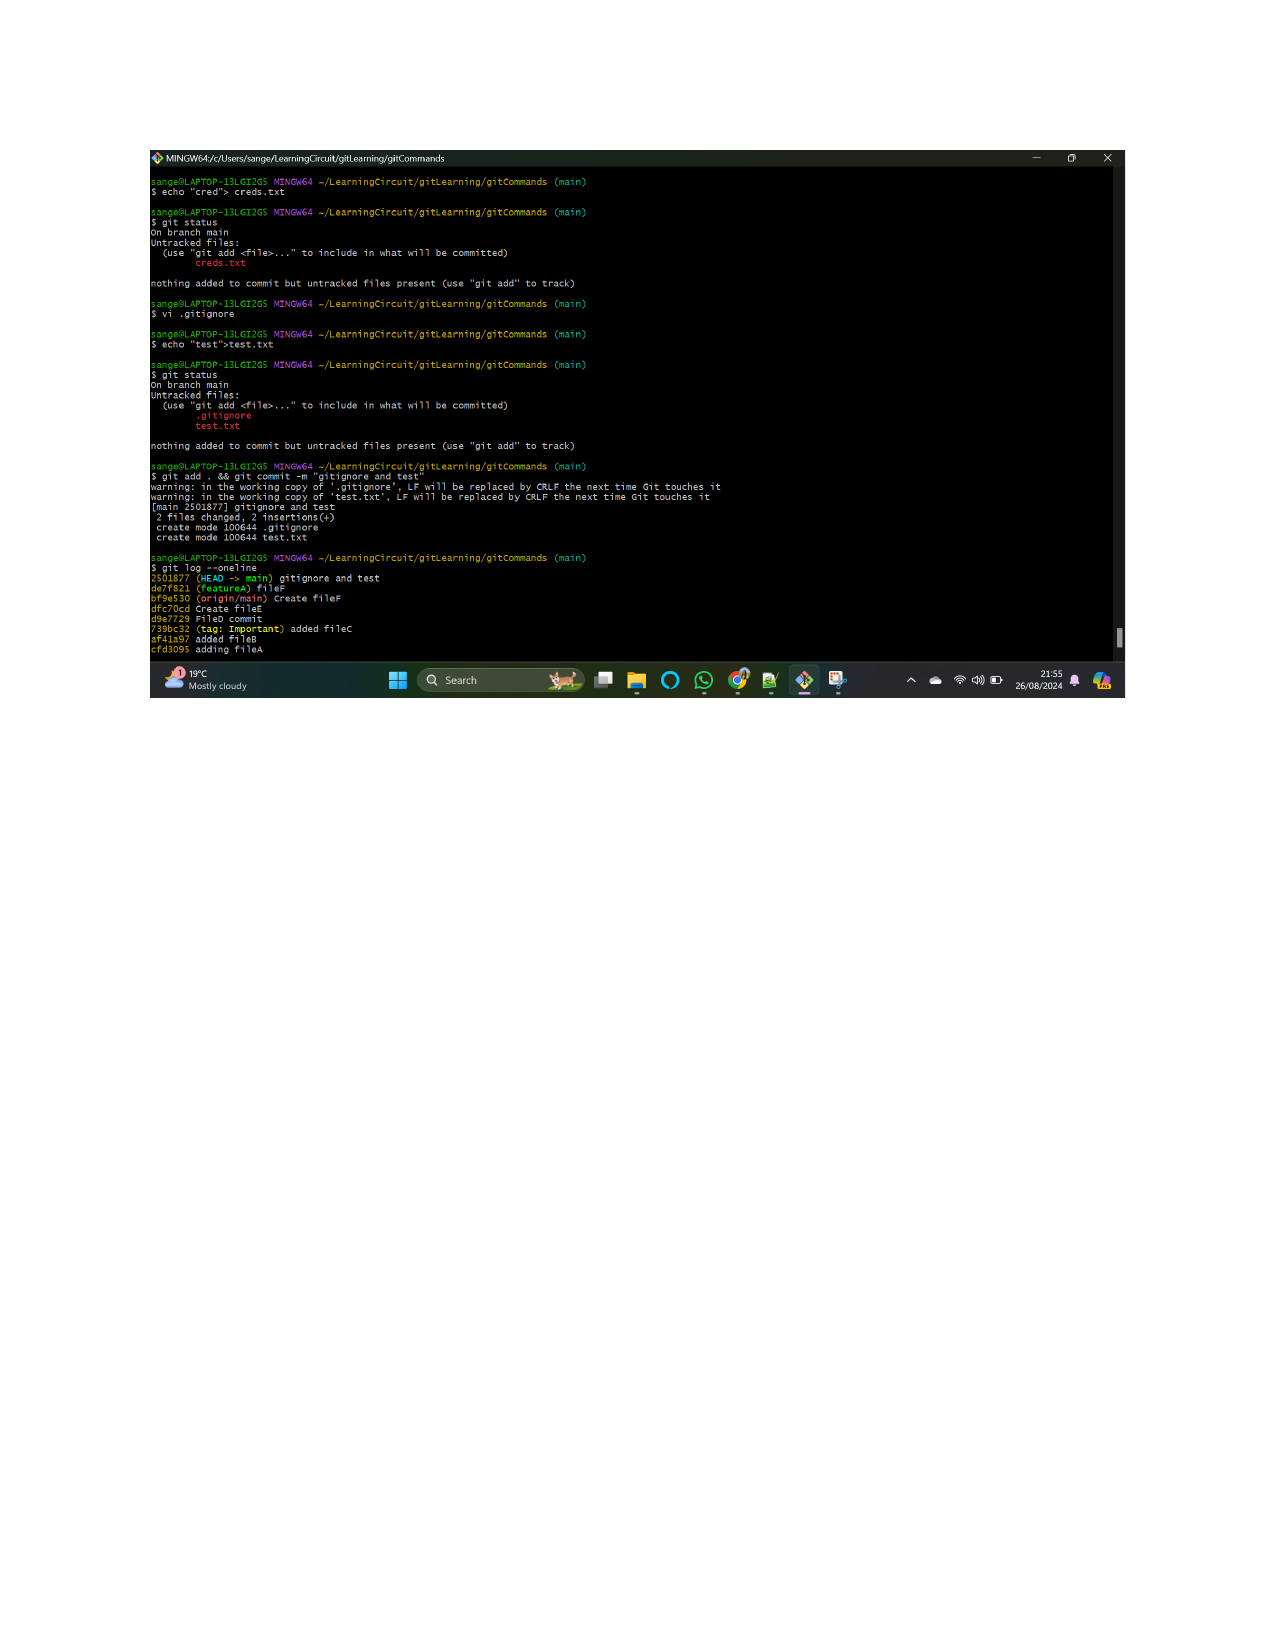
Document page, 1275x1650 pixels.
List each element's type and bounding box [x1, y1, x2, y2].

picture [150, 150, 1125, 698]
